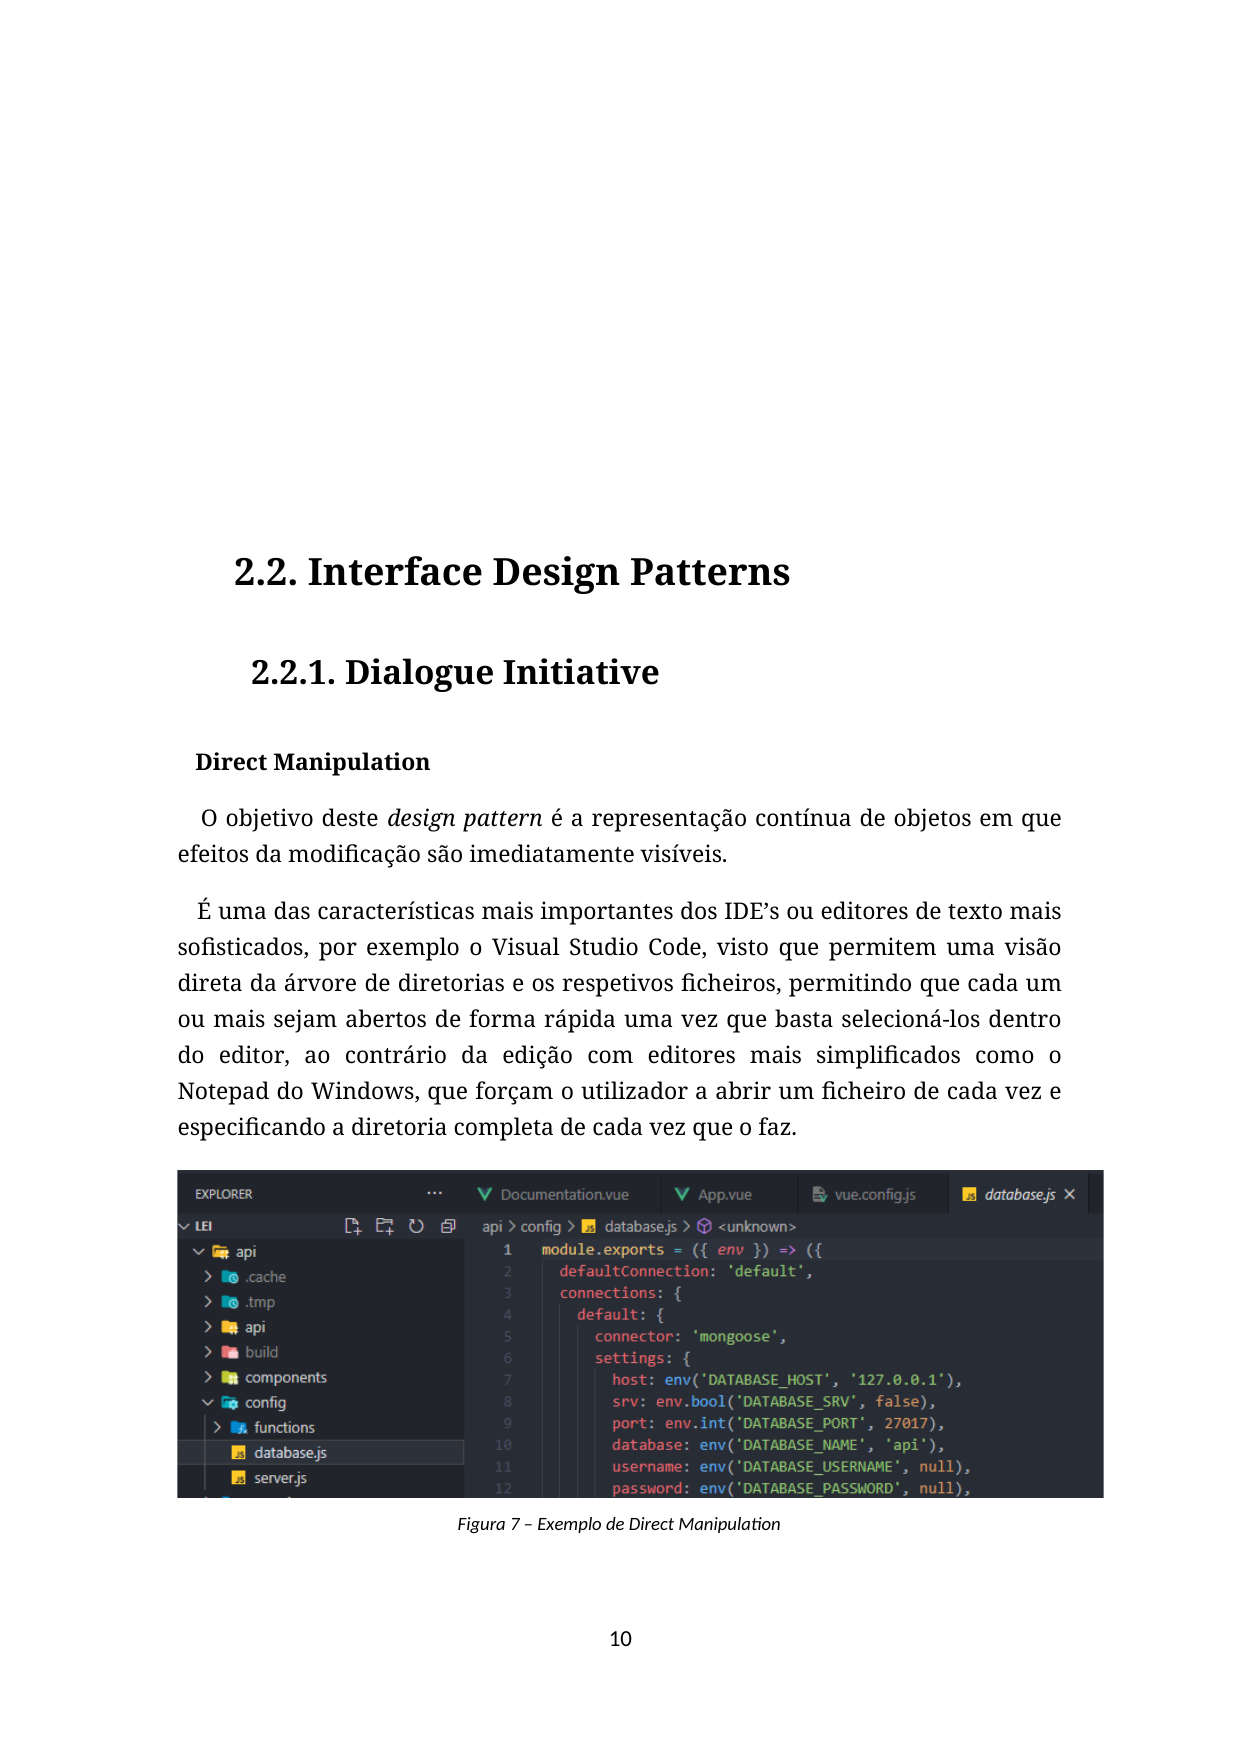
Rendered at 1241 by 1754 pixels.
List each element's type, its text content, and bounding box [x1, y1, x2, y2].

text O objetivo deste design pattern é a representação contínua de objetos em que efeitos da modificação são imediatamente visíveis. [177, 802, 1063, 869]
text É uma das características mais importantes dos IDE’s ou editores de texto mais sofisticados, por exemplo o Visual Studio Code, visto que permitem uma visão direta da árvore de diretorias e os respetivos ficheiros, permitindo que cada um ou mais sejam abertos de forma rápida uma vez que basta selecioná-los dentro do editor, ao contrário da edição com editores mais simplificados como o Notepad do Windows, que forçam o utilizador a abrir um ficheiro de cada vez e especificando a diretoria completa de cada vez que o faz. [177, 895, 1063, 1142]
picture [177, 1170, 1104, 1498]
text 2.2. Interface Design Patterns [177, 545, 1063, 596]
text 2.2.1. Dialogue Initiative [177, 648, 1063, 694]
text Direct Manipulation [177, 746, 1063, 777]
